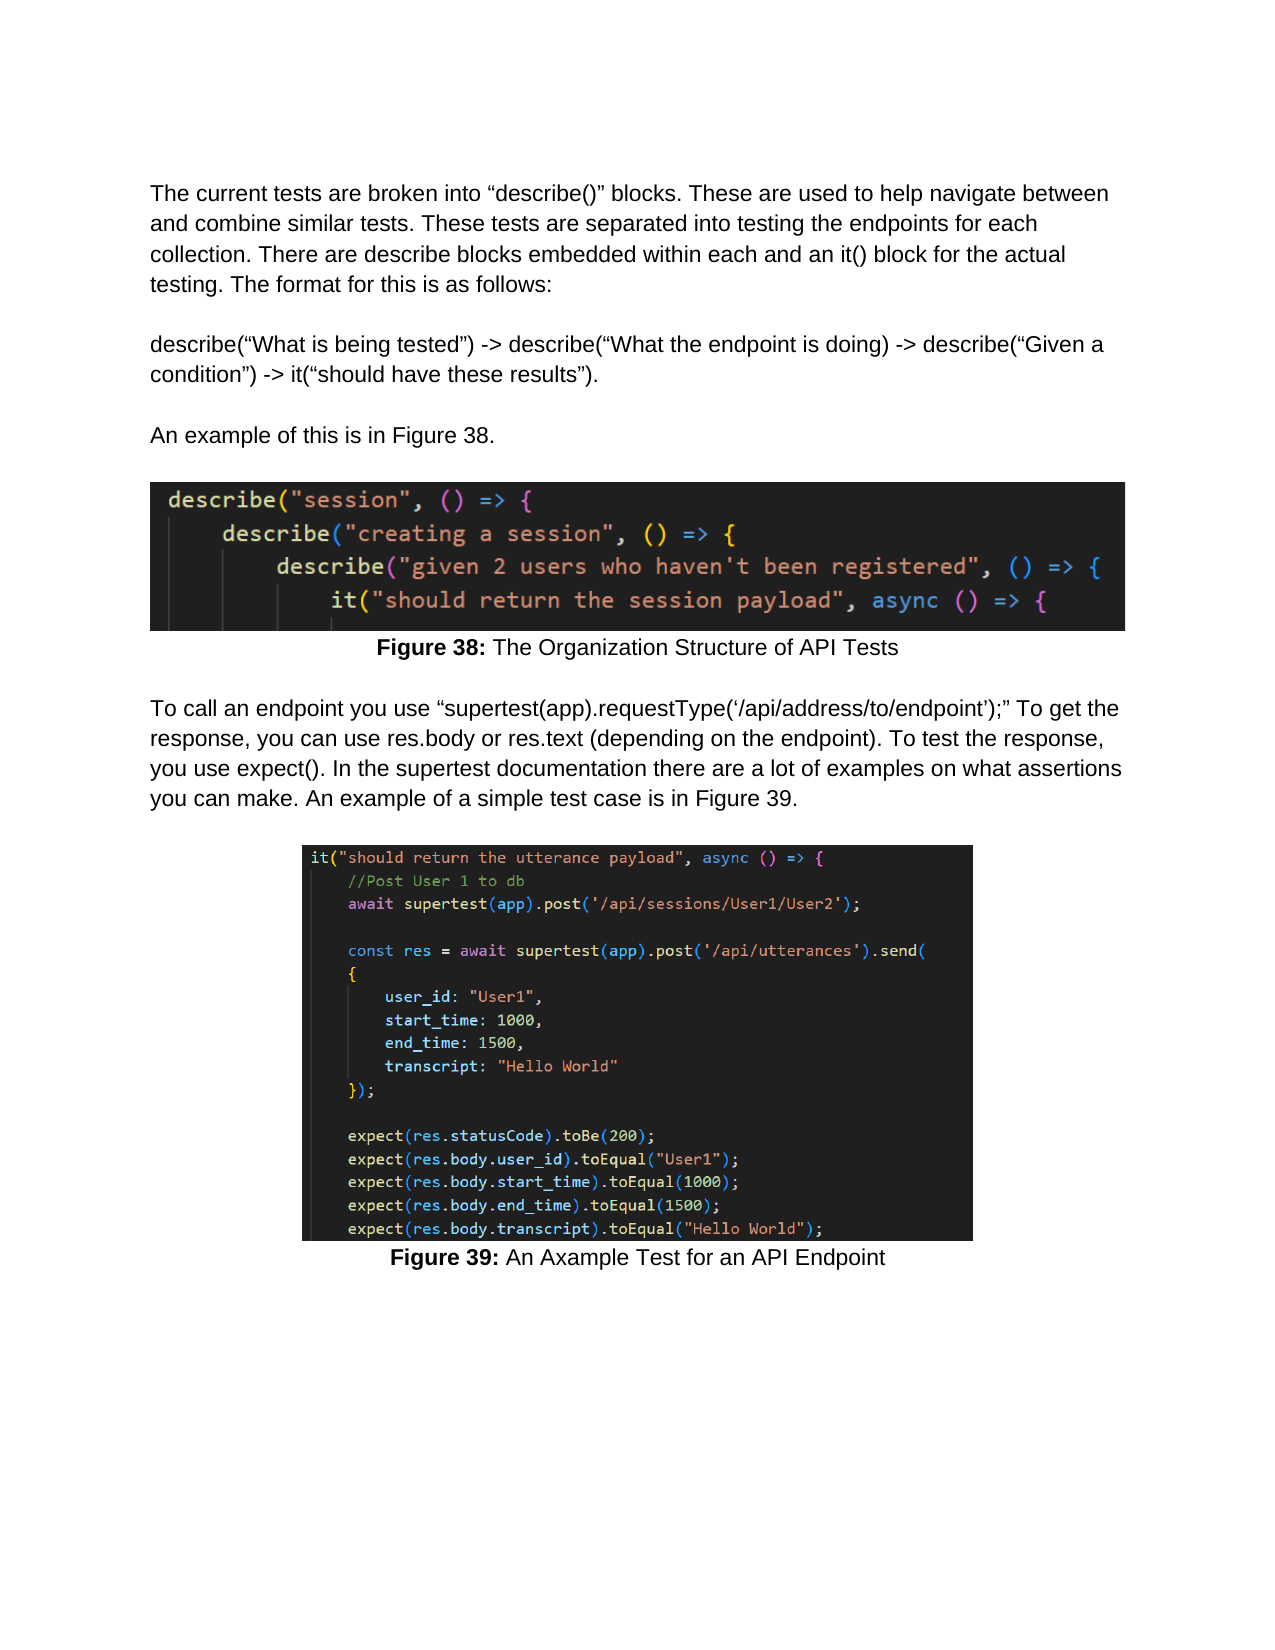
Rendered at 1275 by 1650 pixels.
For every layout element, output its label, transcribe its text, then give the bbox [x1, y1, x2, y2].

picture [150, 482, 1125, 631]
text describe(“What is being tested”) -> describe(“What the endpoint is doing) -> describe(“Given a condition”) -> it(“should have these results”). [150, 331, 1125, 388]
text The current tests are broken into “describe()” blocks. These are used to help navigate between and combine similar tests. These tests are separated into testing the endpoints for each collection. There are describe blocks embedded within each and an it() block for the actual testing. The format for this is as follows: [150, 180, 1125, 297]
text Figure 39: An Axample Test for an API Endpoint [150, 1244, 1125, 1270]
text Figure 38: The Organization Structure of API Tests [150, 634, 1125, 660]
text An example of this is in Figure 38. [150, 422, 1125, 448]
text To call an endpoint you use “supertest(app).requestType(‘/api/address/to/endpoint’);” To get the response, you can use res.body or res.text (depending on the endpoint). To test the response, you use expect(). In the supertest documentation there are a lot of examples on what assertions you can make. An example of a simple test case is in Figure 39. [150, 694, 1125, 811]
picture [302, 845, 973, 1241]
